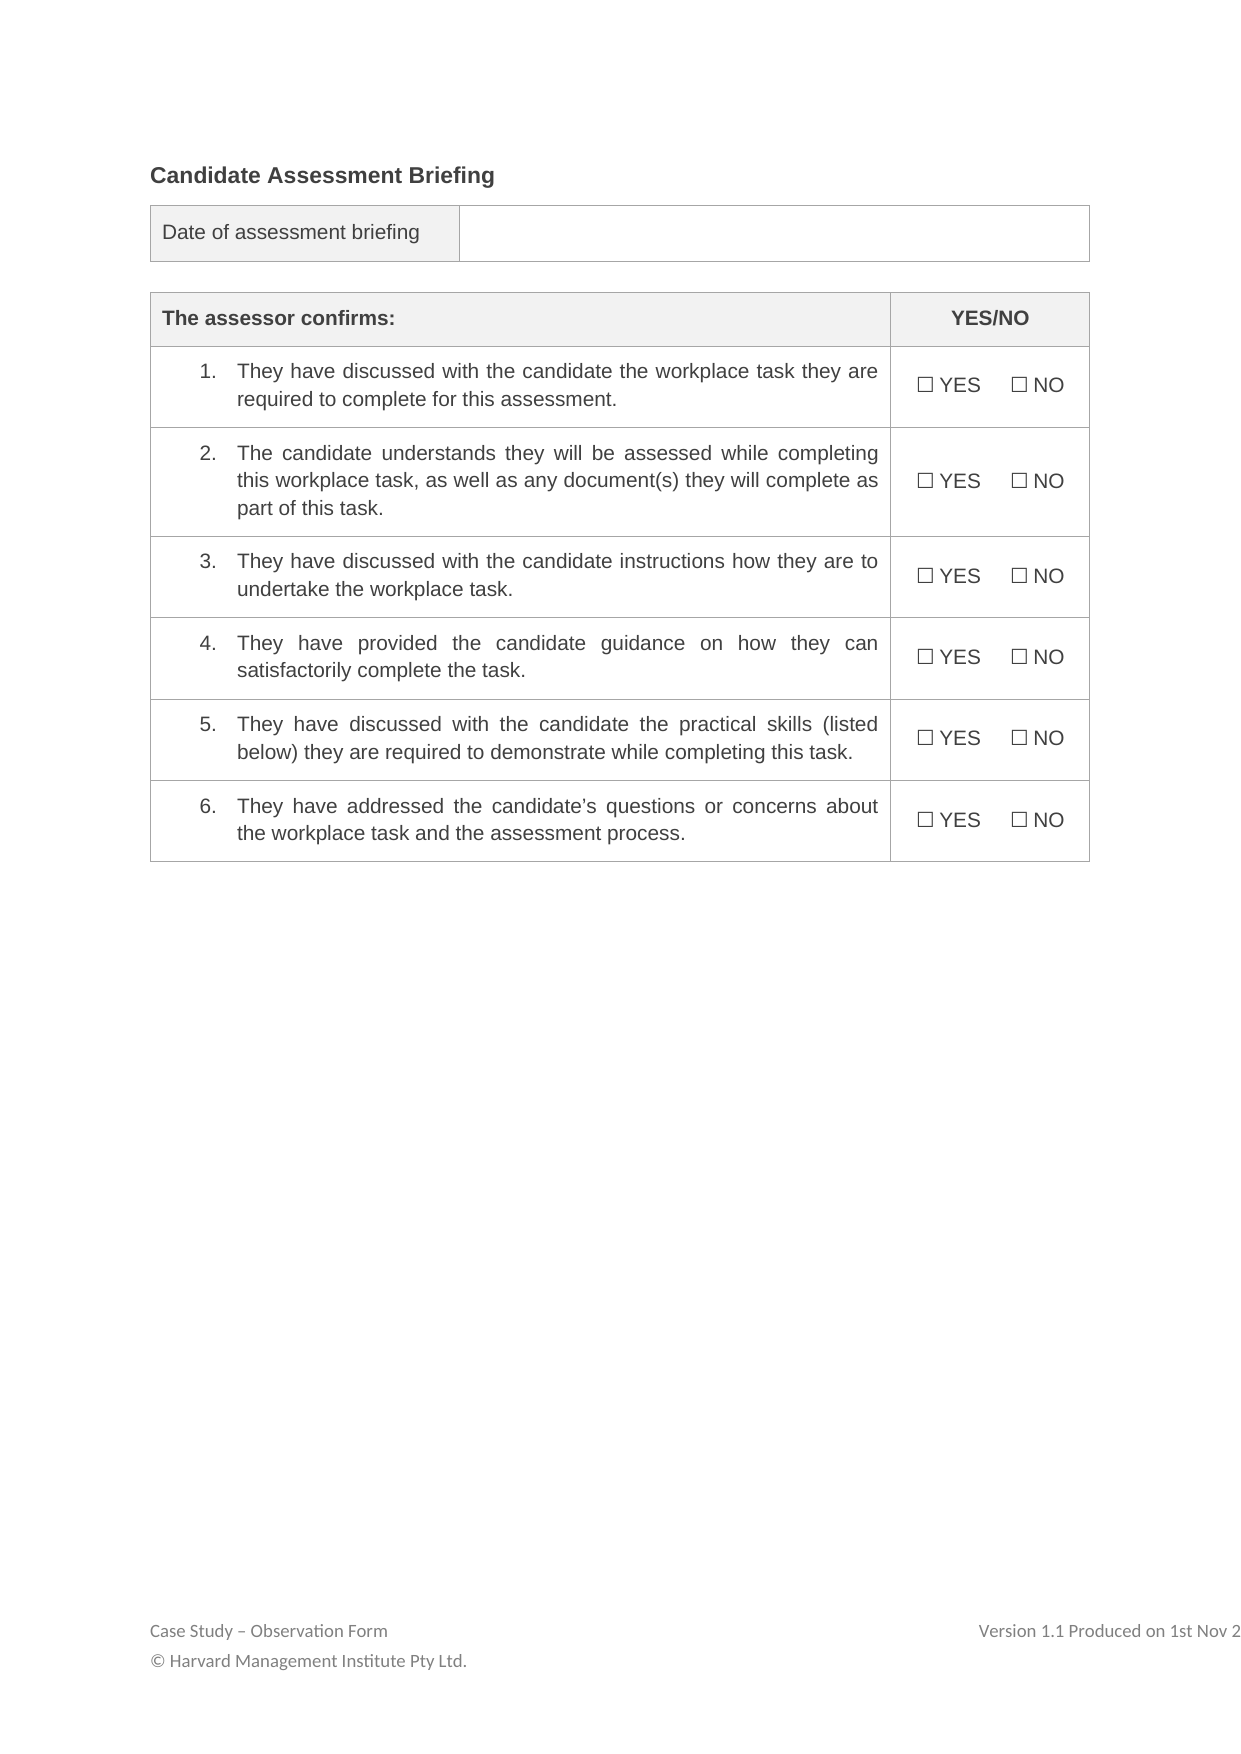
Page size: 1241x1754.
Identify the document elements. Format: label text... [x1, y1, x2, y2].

table_header [460, 206, 1089, 261]
table_cell They have addressed the candidate’s questions or concerns about the workplace task and the assessment process. [151, 781, 890, 861]
table_header YES/NO [891, 293, 1089, 346]
table_header Date of assessment briefing [151, 206, 459, 261]
table_header The assessor confirms: [151, 293, 890, 346]
table_cell They have discussed with the candidate the workplace task they are required to complete for this assessment. [151, 347, 890, 427]
table_cell The candidate understands they will be assessed while completing this workplace task, as well as any document(s) they will complete as part of this task. [151, 428, 890, 536]
subtitle Candidate Assessment Briefing [150, 162, 1090, 189]
table_cell YES NO [891, 537, 1089, 617]
table_cell YES NO [891, 347, 1089, 427]
table_cell They have provided the candidate guidance on how they can satisfactorily complete the task. [151, 618, 890, 698]
table_cell YES NO [891, 700, 1089, 780]
table_cell They have discussed with the candidate the practical skills (listed below) they are required to demonstrate while completing this task. [151, 700, 890, 780]
table_cell YES NO [891, 428, 1089, 536]
table_cell YES NO [891, 781, 1089, 861]
table_cell They have discussed with the candidate instructions how they are to undertake the workplace task. [151, 537, 890, 617]
table_cell YES NO [891, 618, 1089, 698]
